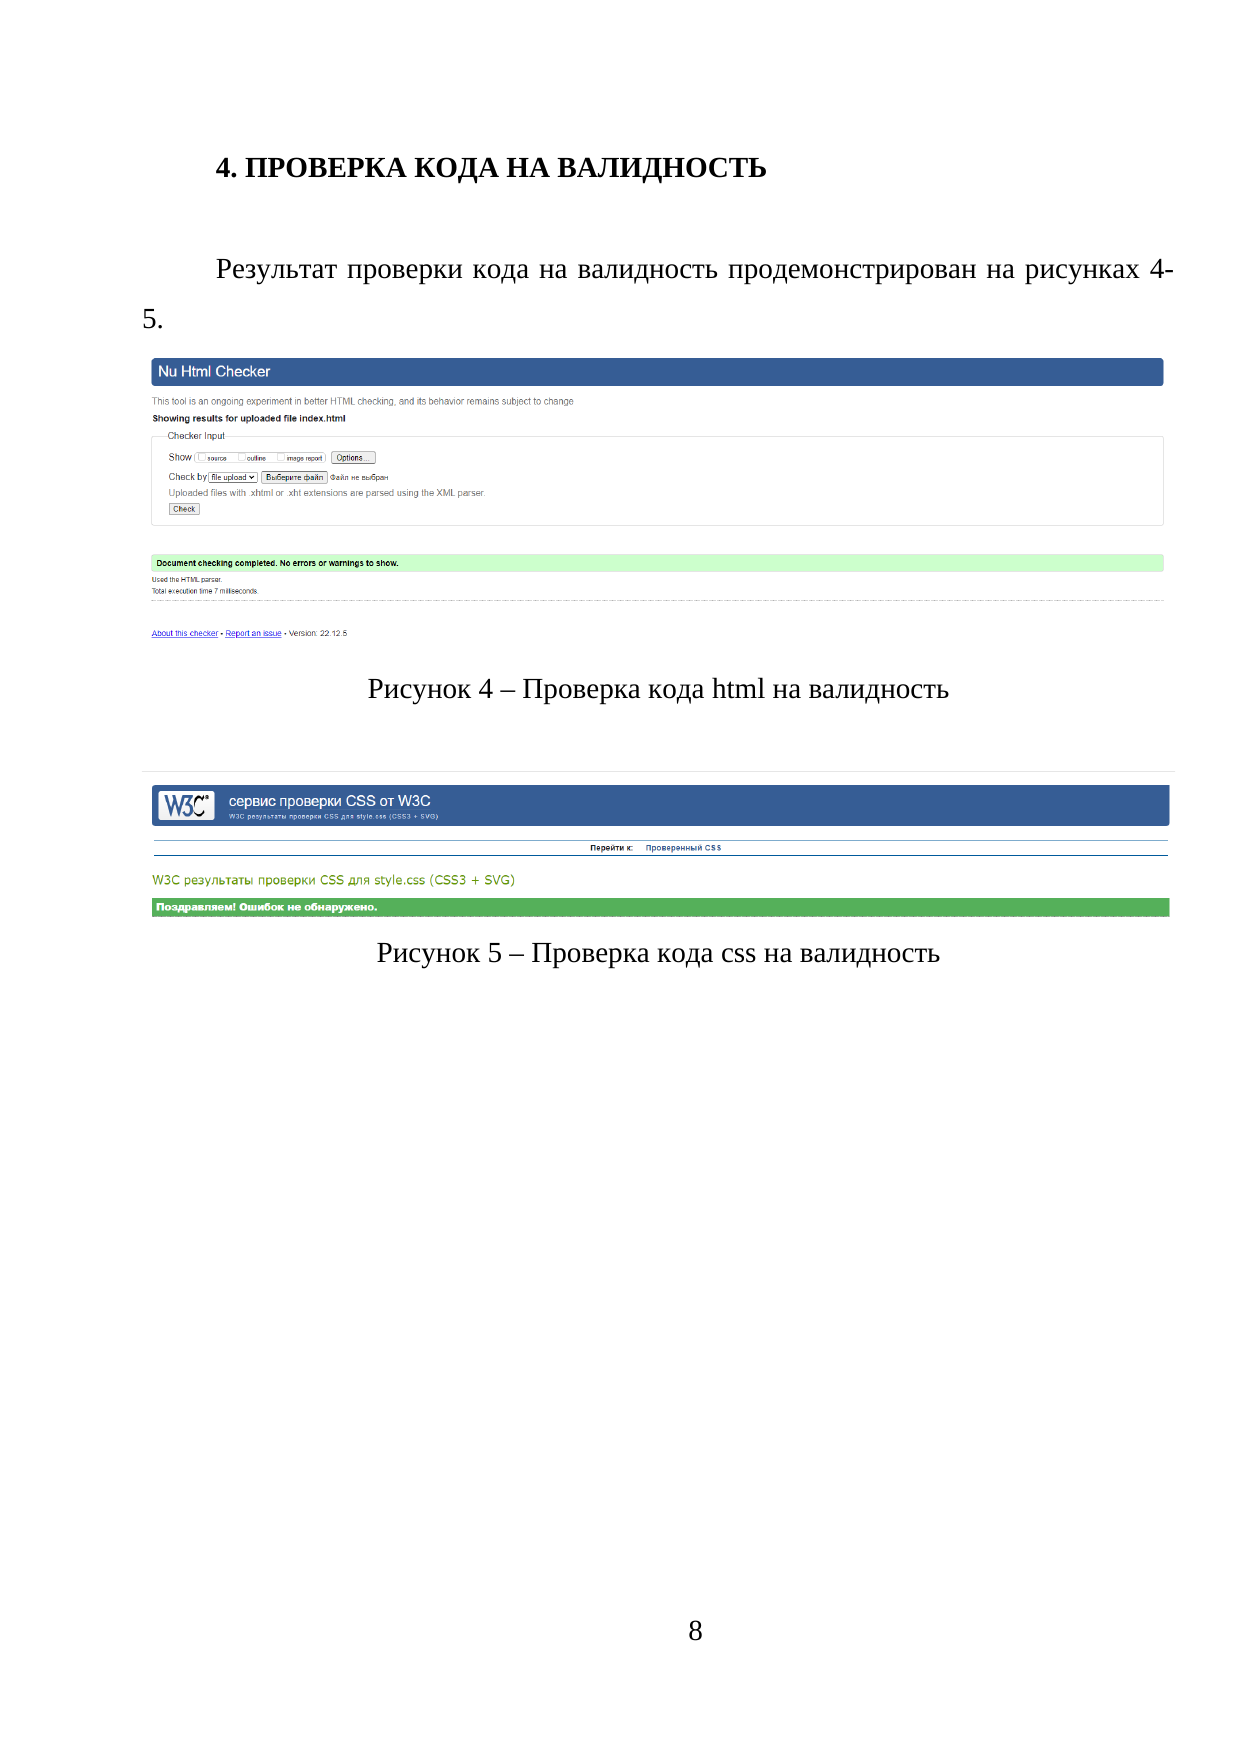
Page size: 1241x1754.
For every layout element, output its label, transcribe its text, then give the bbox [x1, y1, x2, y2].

text Рисунок 5 – Проверка кода css на валидность [142, 935, 1175, 969]
text Рисунок 4 – Проверка кода html на валидность [142, 671, 1175, 704]
text Результат проверки кода на валидность продемонстрирован на рисунках 4-5. [142, 251, 1175, 335]
picture [141, 351, 1176, 655]
subtitle 4. ПРОВЕРКА КОДА НА ВАЛИДНОСТЬ [142, 150, 1175, 184]
picture [141, 771, 1176, 919]
